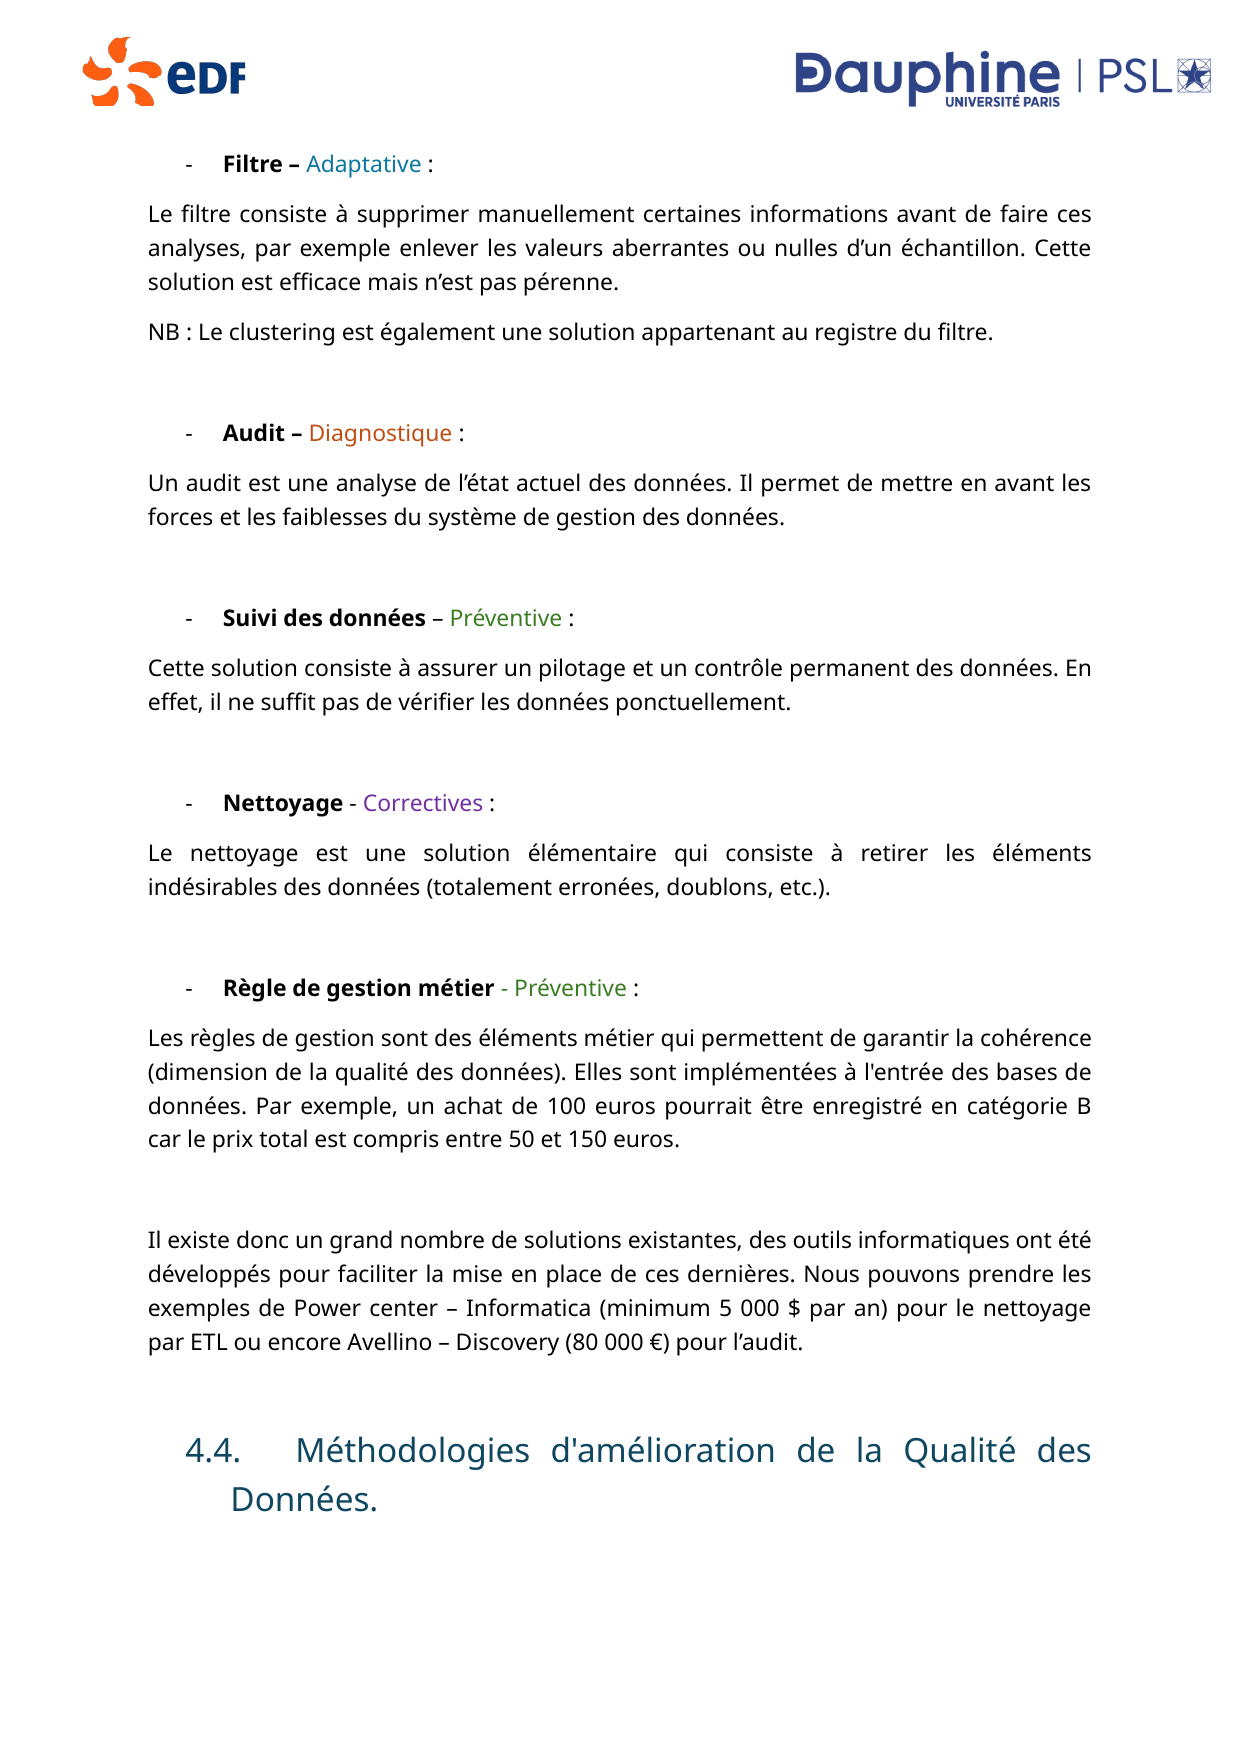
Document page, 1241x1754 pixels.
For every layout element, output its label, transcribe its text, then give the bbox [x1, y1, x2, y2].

text Un audit est une analyse de l’état actuel des données. Il permet de mettre en avant les forces et les faiblesses du système de gestion des données. [148, 467, 1093, 532]
subtitle Méthodologies d'amélioration de la Qualité des Données. [185, 1426, 1093, 1521]
picture [82, 37, 245, 106]
list Règle de gestion métier - Préventive : [185, 972, 1093, 1003]
list Suivi des données – Préventive : [185, 602, 1093, 633]
text Le filtre consiste à supprimer manuellement certaines informations avant de faire ces analyses, par exemple enlever les valeurs aberrantes ou nulles d’un échantillon. Cette solution est efficace mais n’est pas pérenne. [148, 198, 1093, 297]
list Nettoyage - Correctives : [185, 787, 1093, 818]
text Cette solution consiste à assurer un pilotage et un contrôle permanent des données. En effet, il ne suffit pas de vérifier les données ponctuellement. [148, 652, 1093, 717]
list Filtre – Adaptative : [185, 148, 1093, 179]
text Il existe donc un grand nombre de solutions existantes, des outils informatiques ont été développés pour faciliter la mise en place de ces dernières. Nous pouvons prendre les exemples de Power center – Informatica (minimum 5 000 $ par an) pour le nettoyage par ETL ou encore Avellino – Discovery (80 000 €) pour l’audit. [148, 1224, 1093, 1357]
picture [793, 48, 1213, 109]
list Audit – Diagnostique : [185, 417, 1093, 448]
text Le nettoyage est une solution élémentaire qui consiste à retirer les éléments indésirables des données (totalement erronées, doublons, etc.). [148, 837, 1093, 902]
text Les règles de gestion sont des éléments métier qui permettent de garantir la cohérence (dimension de la qualité des données). Elles sont implémentées à l'entrée des bases de données. Par exemple, un achat de 100 euros pourrait être enregistré en catégorie B car le prix total est compris entre 50 et 150 euros. [148, 1022, 1093, 1155]
text NB : Le clustering est également une solution appartenant au registre du filtre. [148, 316, 1093, 347]
